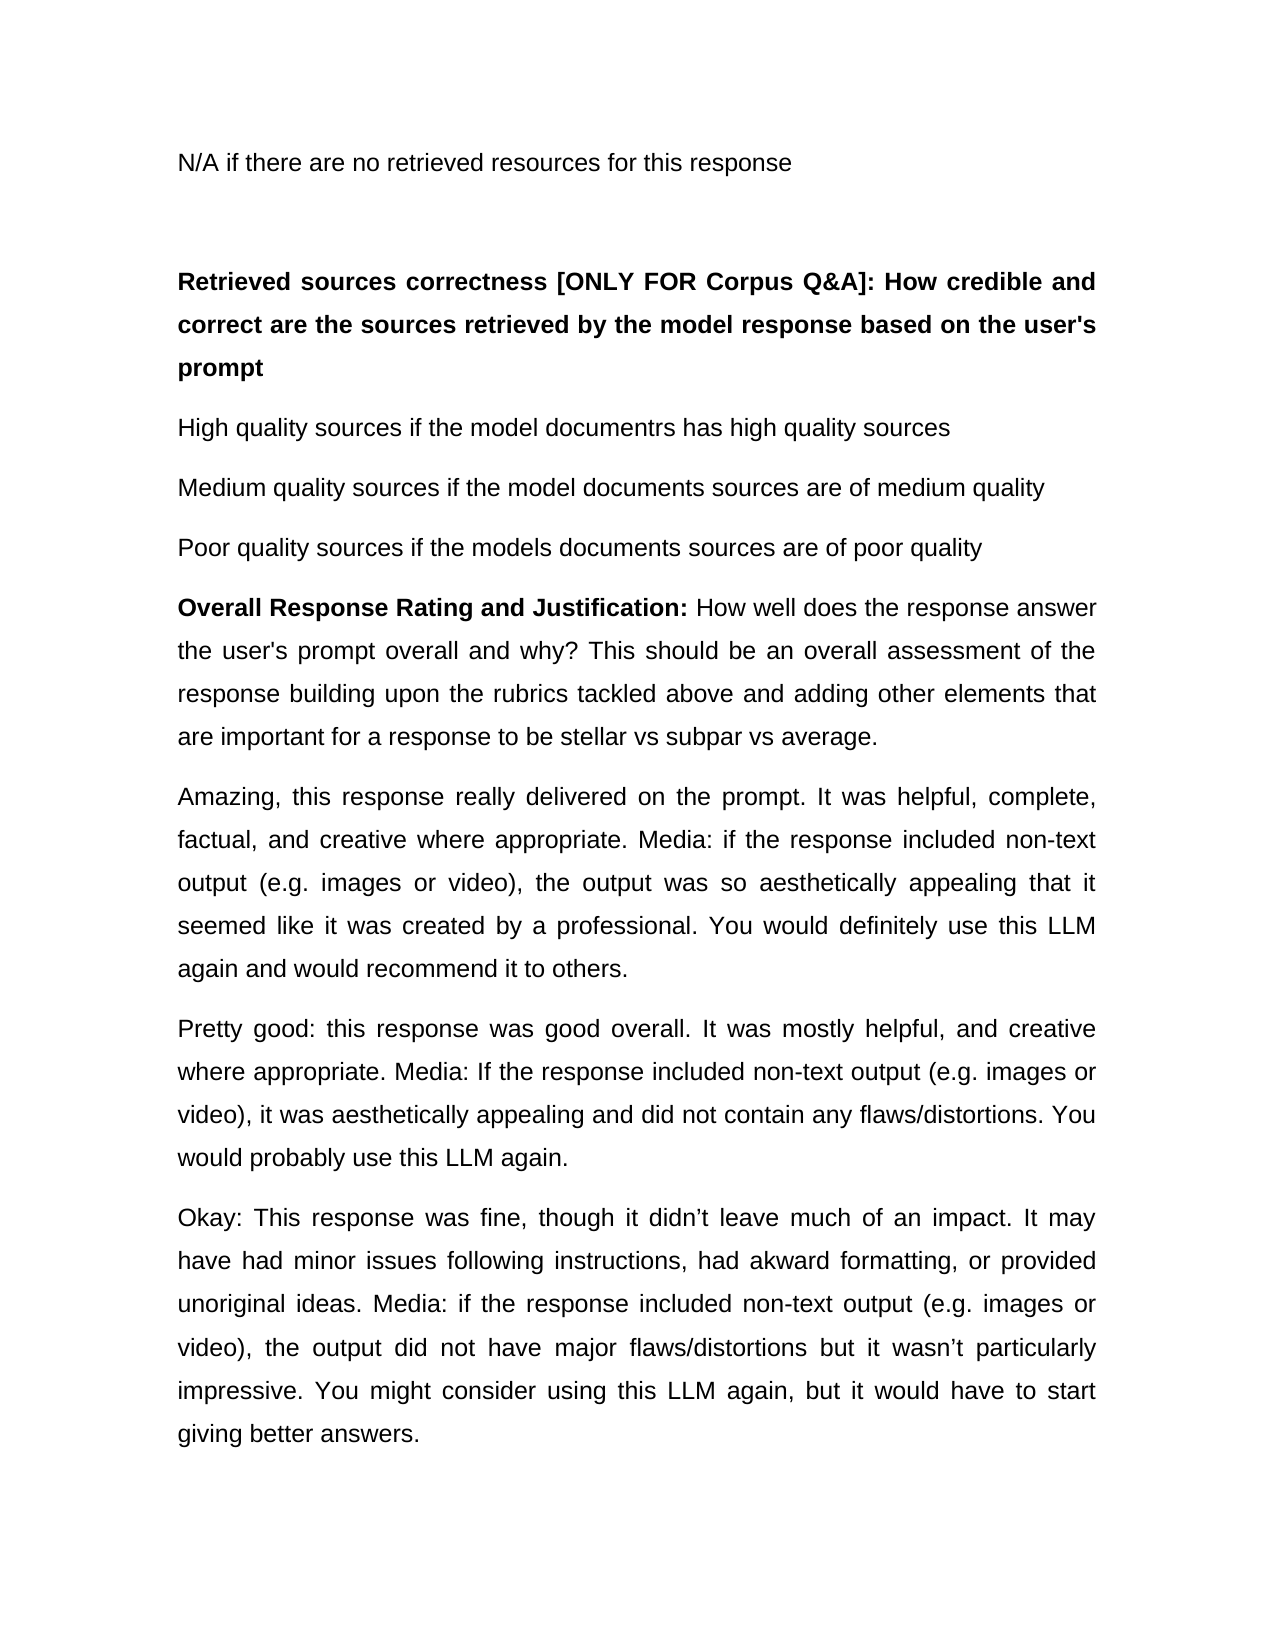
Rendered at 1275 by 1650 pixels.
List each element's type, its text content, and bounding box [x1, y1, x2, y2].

text Medium quality sources if the model documents sources are of medium quality [177, 473, 1098, 502]
text Retrieved sources correctness [ONLY FOR Corpus Q&A]: How credible and correct are the sources retrieved by the model response based on the user's prompt [177, 267, 1098, 382]
text Poor quality sources if the models documents sources are of poor quality [177, 533, 1098, 562]
text Amazing, this response really delivered on the prompt. It was helpful, complete, factual, and creative where appropriate. Media: if the response included non-text output (e.g. images or video), the output was so aesthetically appealing that it seemed like it was created by a professional. You would definitely use this LLM again and would recommend it to others. [177, 782, 1098, 983]
text High quality sources if the model documentrs has high quality sources [177, 413, 1098, 442]
text Pretty good: this response was good overall. It was mostly helpful, and creative where appropriate. Media: If the response included non-text output (e.g. images or video), it was aesthetically appealing and did not contain any flaws/distortions. You would probably use this LLM again. [177, 1014, 1098, 1172]
text Okay: This response was fine, though it didn’t leave much of an impact. It may have had minor issues following instructions, had akward formatting, or provided unoriginal ideas. Media: if the response included non-text output (e.g. images or video), the output did not have major flaws/distortions but it wasn’t particularly impressive. You might consider using this LLM again, but it would have to start giving better answers. [177, 1203, 1098, 1448]
text N/A if there are no retrieved resources for this response [177, 148, 1098, 176]
text Overall Response Rating and Justification: How well does the response answer the user's prompt overall and why? This should be an overall assessment of the response building upon the rubrics tackled above and adding other elements that are important for a response to be stellar vs subpar vs average. [177, 593, 1098, 751]
